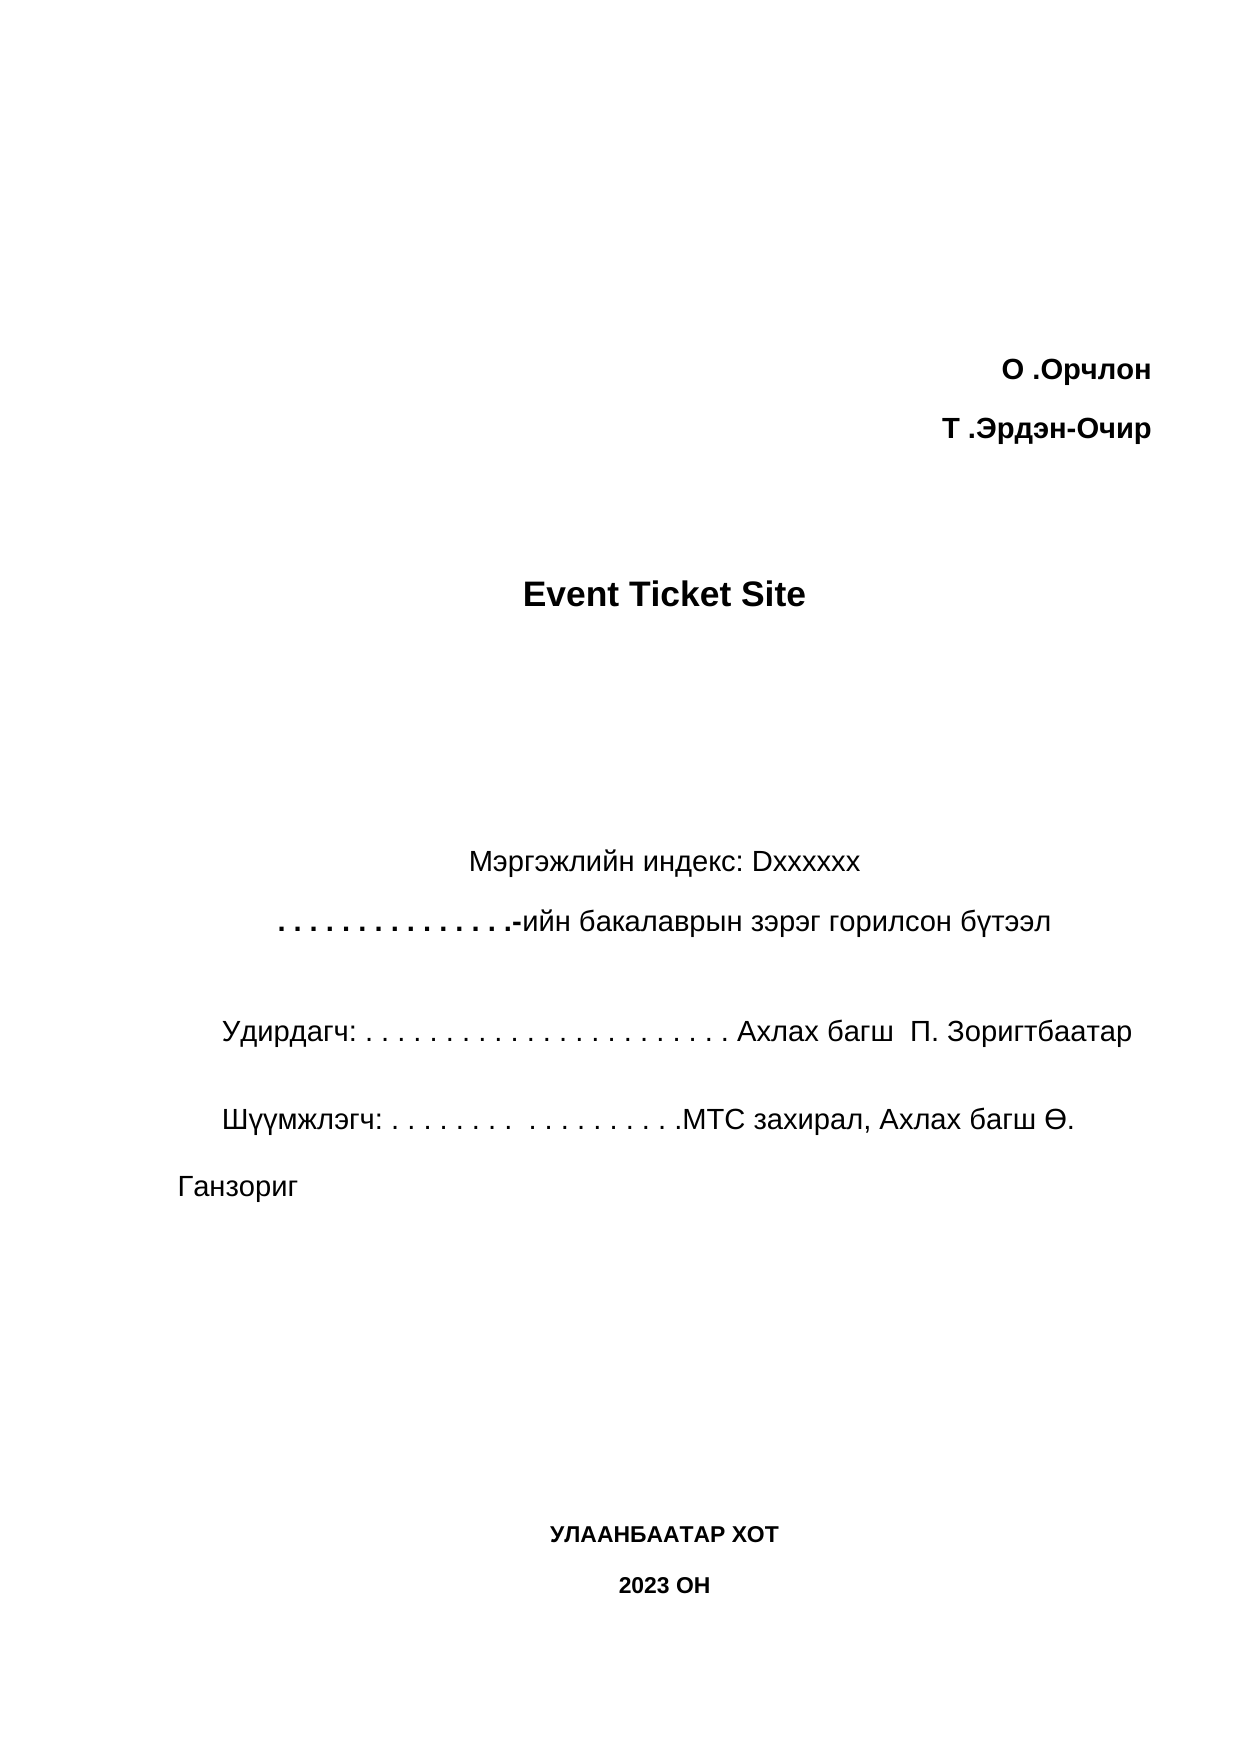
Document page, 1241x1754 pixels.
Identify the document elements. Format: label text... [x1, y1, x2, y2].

text УЛААНБААТАР ХОТ [177, 1521, 1152, 1547]
text 2023 ОН [177, 1572, 1152, 1598]
text Удирдагч: . . . . . . . . . . . . . . . . . . . . . . . Ахлах багш П. Зоригтбаатар [177, 1014, 1152, 1048]
text Шүүмжлэгч: . . . . . . . . . . . . . . . . . .МТС захирал, Ахлах багш Ө. Ганзориг [177, 1102, 1152, 1203]
text . . . . . . . . . . . . . . .-ийн бакалаврын зэрэг горилсон бүтээл [177, 904, 1152, 937]
text Мэргэжлийн индекс: Dxxxxxx [177, 844, 1152, 878]
text О .Орчлон [177, 352, 1152, 385]
text Event Ticket Site [177, 573, 1152, 613]
text Т .Эрдэн-Очир [177, 411, 1152, 445]
